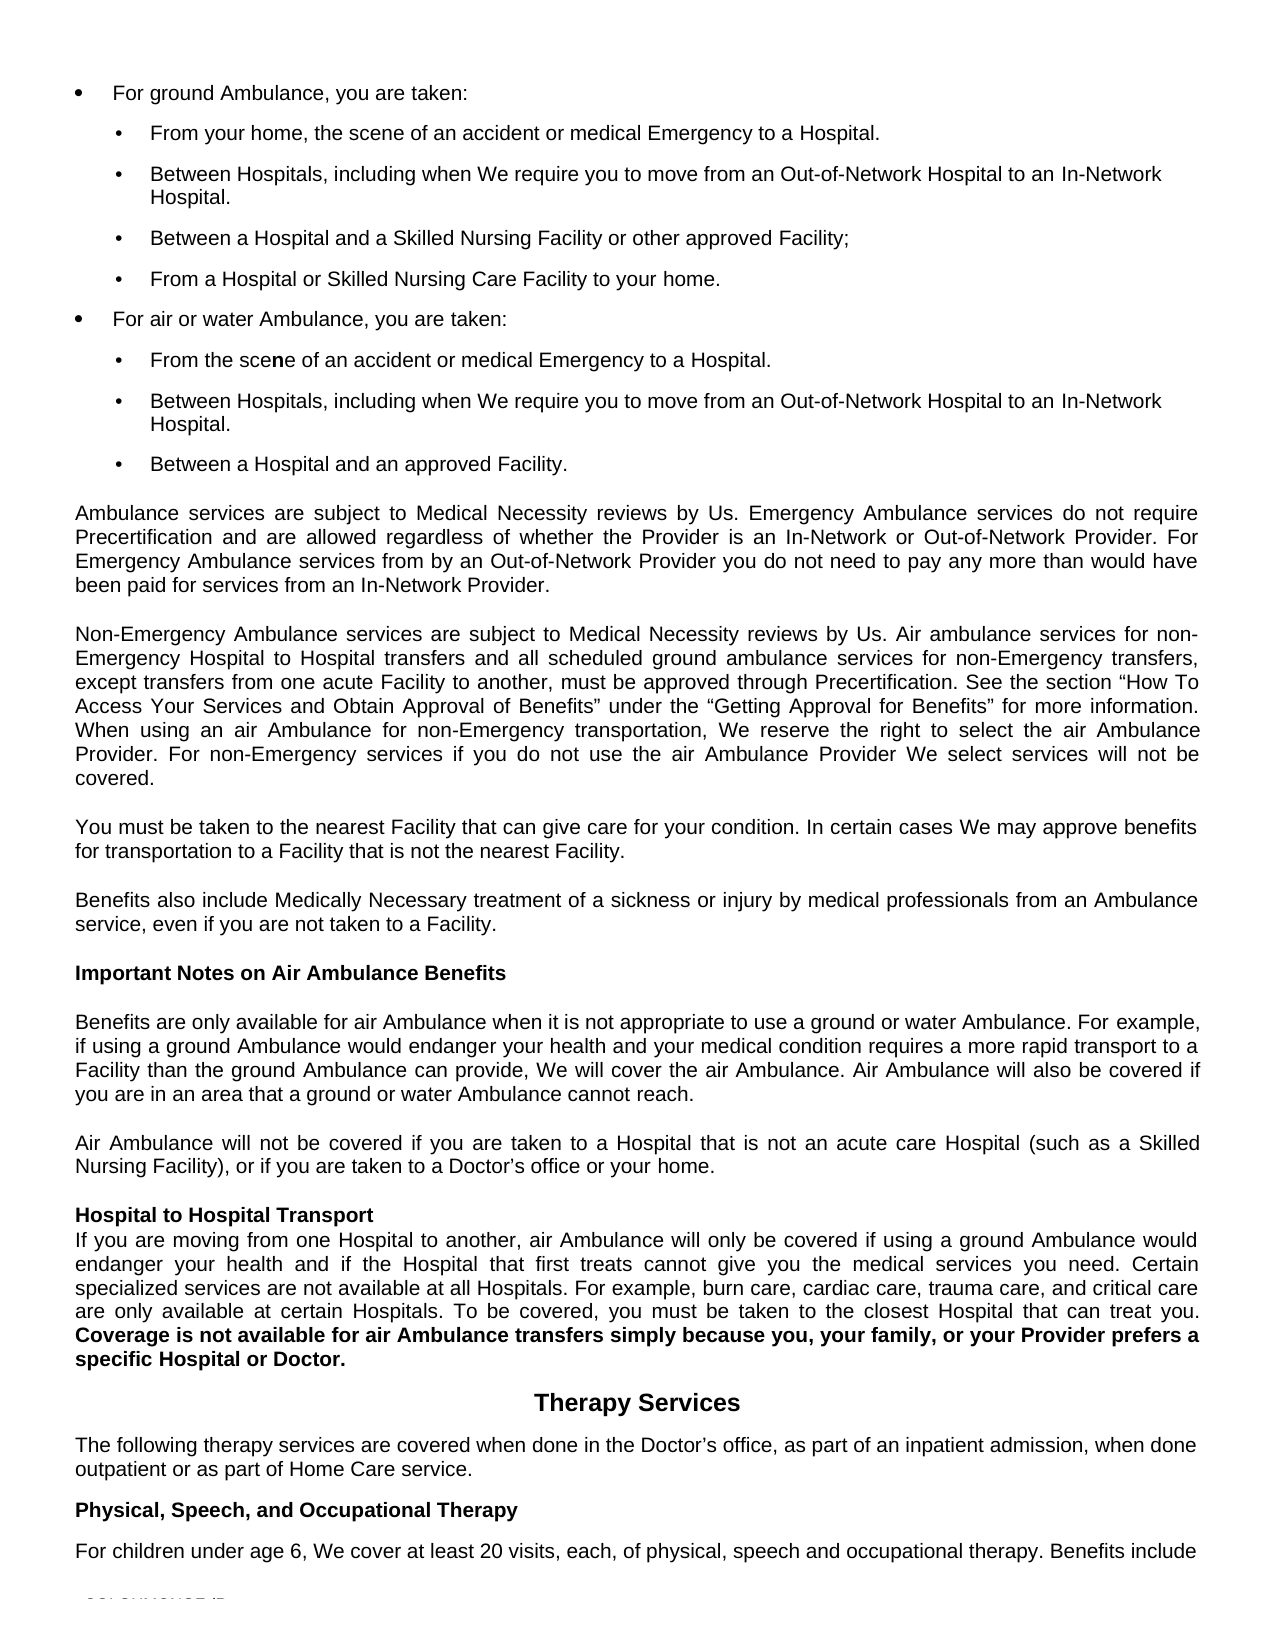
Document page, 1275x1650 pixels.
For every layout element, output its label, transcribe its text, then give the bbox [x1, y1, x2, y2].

subtitle Hospital to Hospital Transport [75, 1203, 1217, 1227]
subtitle Therapy Services [447, 1388, 828, 1417]
text Air Ambulance will not be covered if you are taken to a Hospital that is not an acute care Hospital (such as a Skilled Nursing Facility), or if you are taken to a Doctor’s office or your home. [75, 1130, 1200, 1178]
list Between a Hospital and a Skilled Nursing Facility or other approved Facility; [112, 226, 1217, 252]
text You must be taken to the nearest Facility that can give care for your condition. In certain cases We may approve benefits for transportation to a Facility that is not the nearest Facility. [75, 815, 1200, 863]
text Ambulance services are subject to Medical Necessity reviews by Us. Emergency Ambulance services do not require Precertification and are allowed regardless of whether the Provider is an In-Network or Out-of-Network Provider. For Emergency Ambulance services from by an Out-of-Network Provider you do not need to pay any more than would have been paid for services from an In-Network Provider. [75, 501, 1200, 597]
list From the scene of an accident or medical Emergency to a Hospital. [112, 348, 1217, 373]
text The following therapy services are covered when done in the Doctor’s office, as part of an inpatient admission, when done outpatient or as part of Home Care service. [75, 1433, 1200, 1481]
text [75, 1538, 1200, 1562]
list Between Hospitals, including when We require you to move from an Out-of-Network Hospital to an In-Network Hospital. [112, 163, 1162, 209]
list For ground Ambulance, you are taken: [75, 81, 1217, 104]
subtitle Important Notes on Air Ambulance Benefits [75, 961, 1217, 985]
subtitle Physical, Speech, and Occupational Therapy [75, 1498, 1217, 1522]
list For air or water Ambulance, you are taken: [75, 307, 1217, 331]
text Non-Emergency Ambulance services are subject to Medical Necessity reviews by Us. Air ambulance services for non- Emergency Hospital to Hospital transfers and all scheduled ground ambulance services for non-Emergency transfers, except transfers from one acute Facility to another, must be approved through Precertification. See the section “How To Access Your Services and Obtain Approval of Benefits” under the “Getting Approval for Benefits” for more information. When using an air Ambulance for non-Emergency transportation, We reserve the right to select the air Ambulance Provider. For non-Emergency services if you do not use the air Ambulance Provider We select services will not be covered. [75, 622, 1201, 790]
text Benefits also include Medically Necessary treatment of a sickness or injury by medical professionals from an Ambulance service, even if you are not taken to a Facility. [75, 888, 1200, 936]
text If you are moving from one Hospital to another, air Ambulance will only be covered if using a ground Ambulance would endanger your health and if the Hospital that first treats cannot give you the medical services you need. Certain specialized services are not available at all Hospitals. For example, burn care, cardiac care, trauma care, and critical care are only available at certain Hospitals. To be covered, you must be taken to the closest Hospital that can treat you. Coverage is not available for air Ambulance transfers simply because you, your family, or your Provider prefers a specific Hospital or Doctor. [75, 1227, 1200, 1371]
list Between a Hospital and an approved Facility. [112, 452, 1217, 478]
list From a Hospital or Skilled Nursing Care Facility to your home. [112, 266, 1217, 292]
list From your home, the scene of an accident or medical Emergency to a Hospital. [112, 121, 1217, 147]
text Benefits are only available for air Ambulance when it is not appropriate to use a ground or water Ambulance. For example, if using a ground Ambulance would endanger your health and your medical condition requires a more rapid transport to a Facility than the ground Ambulance can provide, We will cover the air Ambulance. Air Ambulance will also be covered if you are in an area that a ground or water Ambulance cannot reach. [75, 1009, 1201, 1105]
list Between Hospitals, including when We require you to move from an Out-of-Network Hospital to an In-Network Hospital. [112, 389, 1162, 435]
